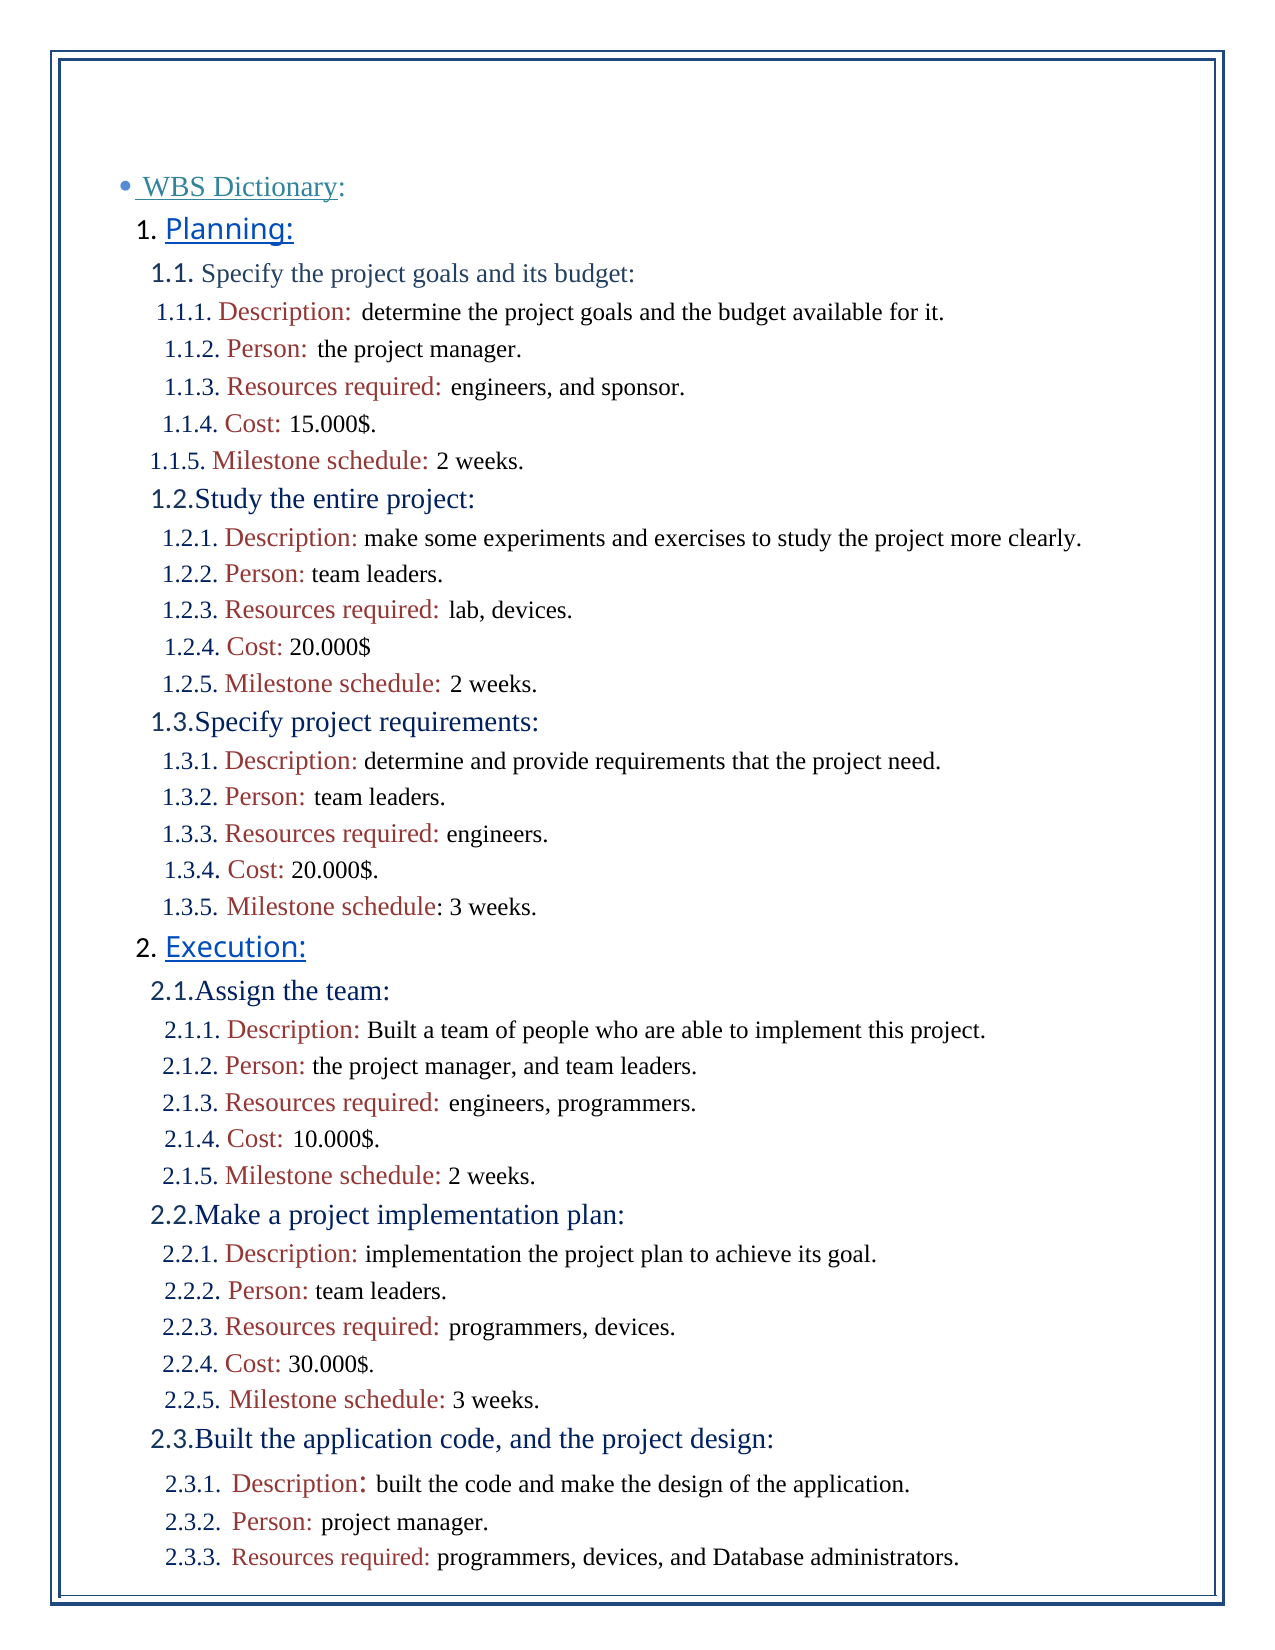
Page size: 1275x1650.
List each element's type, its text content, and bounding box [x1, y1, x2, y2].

list 1.3.1. Description: determine and provide requirements that the project need. [106, 744, 1125, 776]
list 2.2.1. Description: implementation the project plan to achieve its goal. [106, 1237, 1125, 1268]
text 1.3.3. Resources required: engineers. [106, 817, 1125, 848]
list WBS Dictionary: [120, 169, 1125, 203]
text 1.1.3. Resources required: engineers, and sponsor. [106, 370, 1125, 401]
list 1.1.1. Description: determine the project goals and the budget available for it. [106, 295, 1125, 326]
text 1.2.1. Description: make some experiments and exercises to study the project more clearly. [106, 521, 1154, 553]
text 1.2.3. Resources required: lab, devices. [106, 593, 1125, 624]
text 2.1.3. Resources required: engineers, programmers. [106, 1086, 1125, 1117]
text 1.1.4. Cost: 15.000$. [106, 407, 1125, 438]
text 1.3.5. Milestone schedule: 3 weeks. [106, 890, 1125, 921]
list Description: built the code and make the design of the application. [165, 1461, 1125, 1500]
list 2.2.2. Person: team leaders. [106, 1274, 1125, 1305]
list 2.2.4. Cost: 30.000$. [106, 1347, 1125, 1378]
list Make a project implementation plan: [150, 1196, 1125, 1232]
list 2.2.3. Resources required: programmers, devices. [106, 1310, 1125, 1341]
text 2.1.2. Person: the project manager, and team leaders. [106, 1049, 1125, 1080]
text 2.1.1. Description: Built a team of people who are able to implement this project. [106, 1013, 1125, 1044]
text 1.3.2. Person: team leaders. [106, 780, 1125, 811]
text 1.3.4. Cost: 20.000$. [106, 853, 1125, 884]
list Built the application code, and the project design: [150, 1421, 1125, 1456]
list Study the entire project: [150, 481, 1125, 516]
list 1.1.5. Milestone schedule: 2 weeks. [106, 444, 1125, 476]
list Person: project manager. [165, 1506, 1125, 1537]
list Assign the team: [150, 972, 1125, 1008]
list Resources required: programmers, devices, and Database administrators. [165, 1542, 1125, 1571]
text 1.2.4. Cost: 20.000$ [106, 630, 1125, 661]
text 2.1.5. Milestone schedule: 2 weeks. [106, 1159, 1125, 1191]
text 1.2.2. Person: team leaders. [106, 557, 1125, 588]
list Planning: [135, 208, 1125, 248]
list Execution: [135, 927, 1125, 966]
list 1.2.5. Milestone schedule: 2 weeks. [106, 667, 1125, 698]
list Specify project requirements: [150, 703, 1125, 739]
text 1.1.2. Person: the project manager. [106, 332, 1125, 363]
list 2.2.5. Milestone schedule: 3 weeks. [106, 1384, 1125, 1415]
text 2.1.4. Cost: 10.000$. [106, 1123, 1125, 1154]
list Specify the project goals and its budget: [150, 254, 1125, 289]
